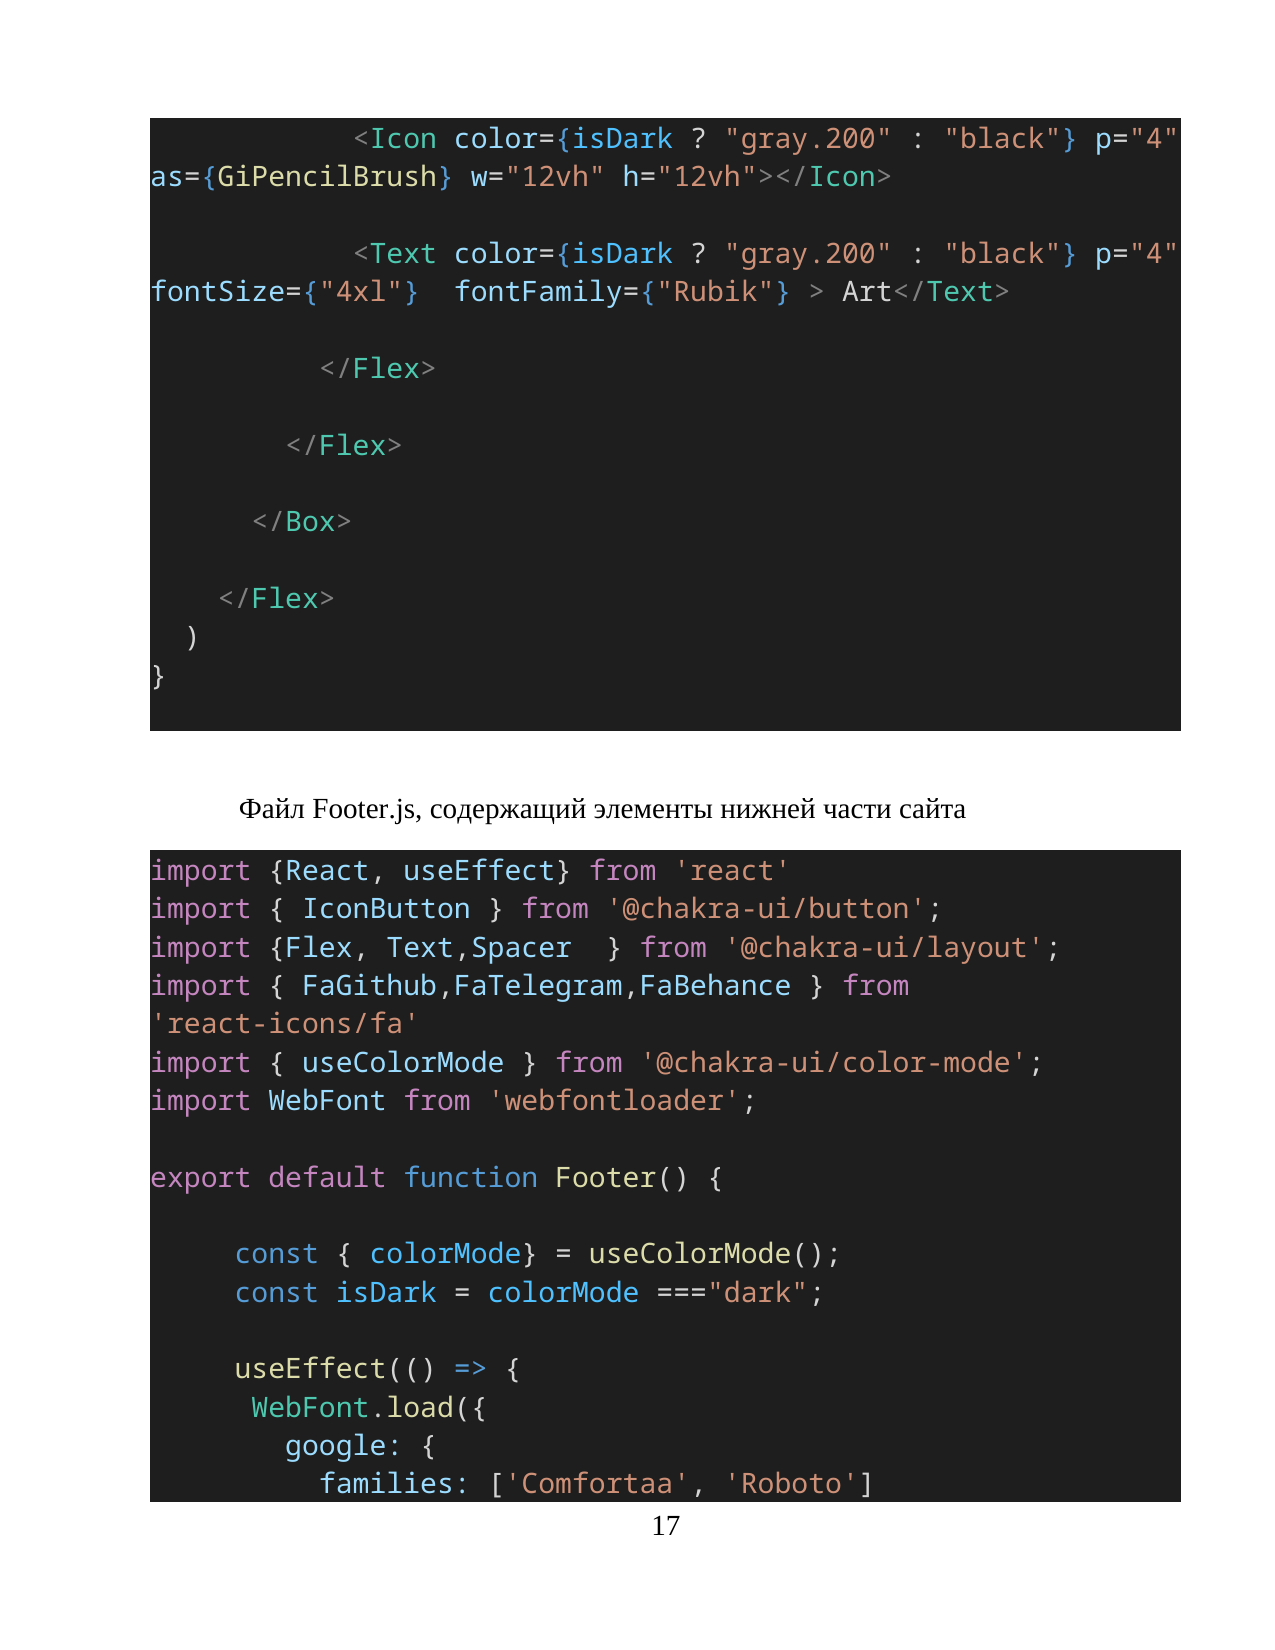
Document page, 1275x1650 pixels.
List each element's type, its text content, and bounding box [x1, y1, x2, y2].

text families: ['Comfortaa', 'Roboto'] [150, 1463, 1181, 1502]
text </Flex> [150, 578, 1181, 616]
text const isDark = colorMode ==="dark"; [150, 1272, 1181, 1310]
text import {Flex, Text,Spacer } from '@chakra-ui/layout'; [150, 927, 1181, 965]
text </Flex> [150, 348, 1181, 386]
text import { FaGithub,FaTelegram,FaBehance } from 'react-icons/fa' [150, 965, 1181, 1042]
text export default function Footer() { [150, 1157, 1181, 1195]
text import WebFont from 'webfontloader'; [150, 1080, 1181, 1118]
text </Box> [150, 501, 1181, 540]
text Файл Footer.js, содержащий элементы нижней части сайта [150, 791, 1181, 824]
text WebFont.load({ [150, 1387, 1181, 1425]
text const { colorMode} = useColorMode(); [150, 1233, 1181, 1272]
text </Flex> [150, 425, 1181, 463]
text <Text color={isDark ? "gray.200" : "black"} p="4" fontSize={"4xl"} fontFamily={"Rubik"} > Art</Text> [150, 233, 1181, 310]
text <Icon color={isDark ? "gray.200" : "black"} p="4" as={GiPencilBrush} w="12vh" h="12vh"></Icon> [150, 118, 1181, 195]
text google: { [150, 1425, 1181, 1463]
text import { IconButton } from '@chakra-ui/button'; [150, 888, 1181, 927]
text useEffect(() => { [150, 1348, 1181, 1387]
text } [150, 655, 1181, 693]
text import {React, useEffect} from 'react' [150, 850, 1181, 888]
text ) [150, 616, 1181, 655]
text import { useColorMode } from '@chakra-ui/color-mode'; [150, 1042, 1181, 1080]
